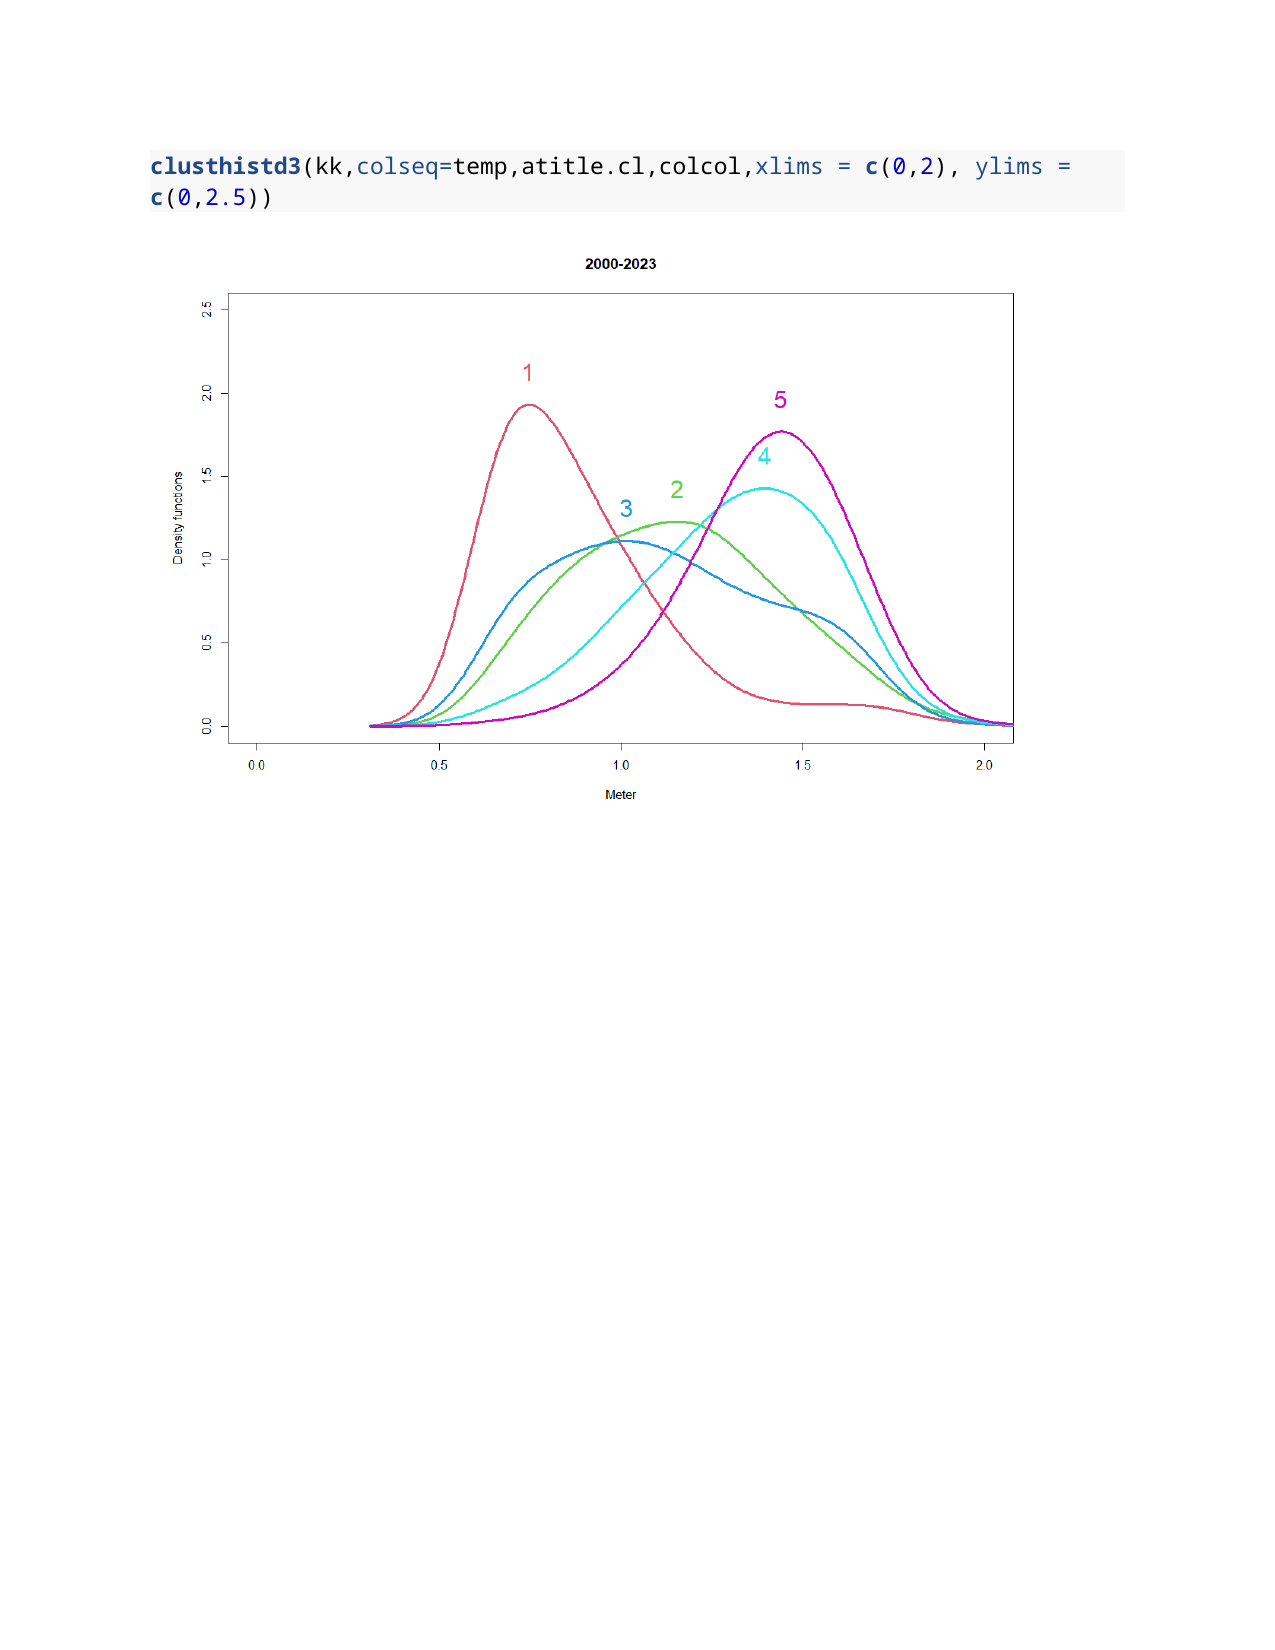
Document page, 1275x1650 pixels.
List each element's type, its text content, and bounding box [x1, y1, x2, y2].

picture [168, 233, 1044, 817]
